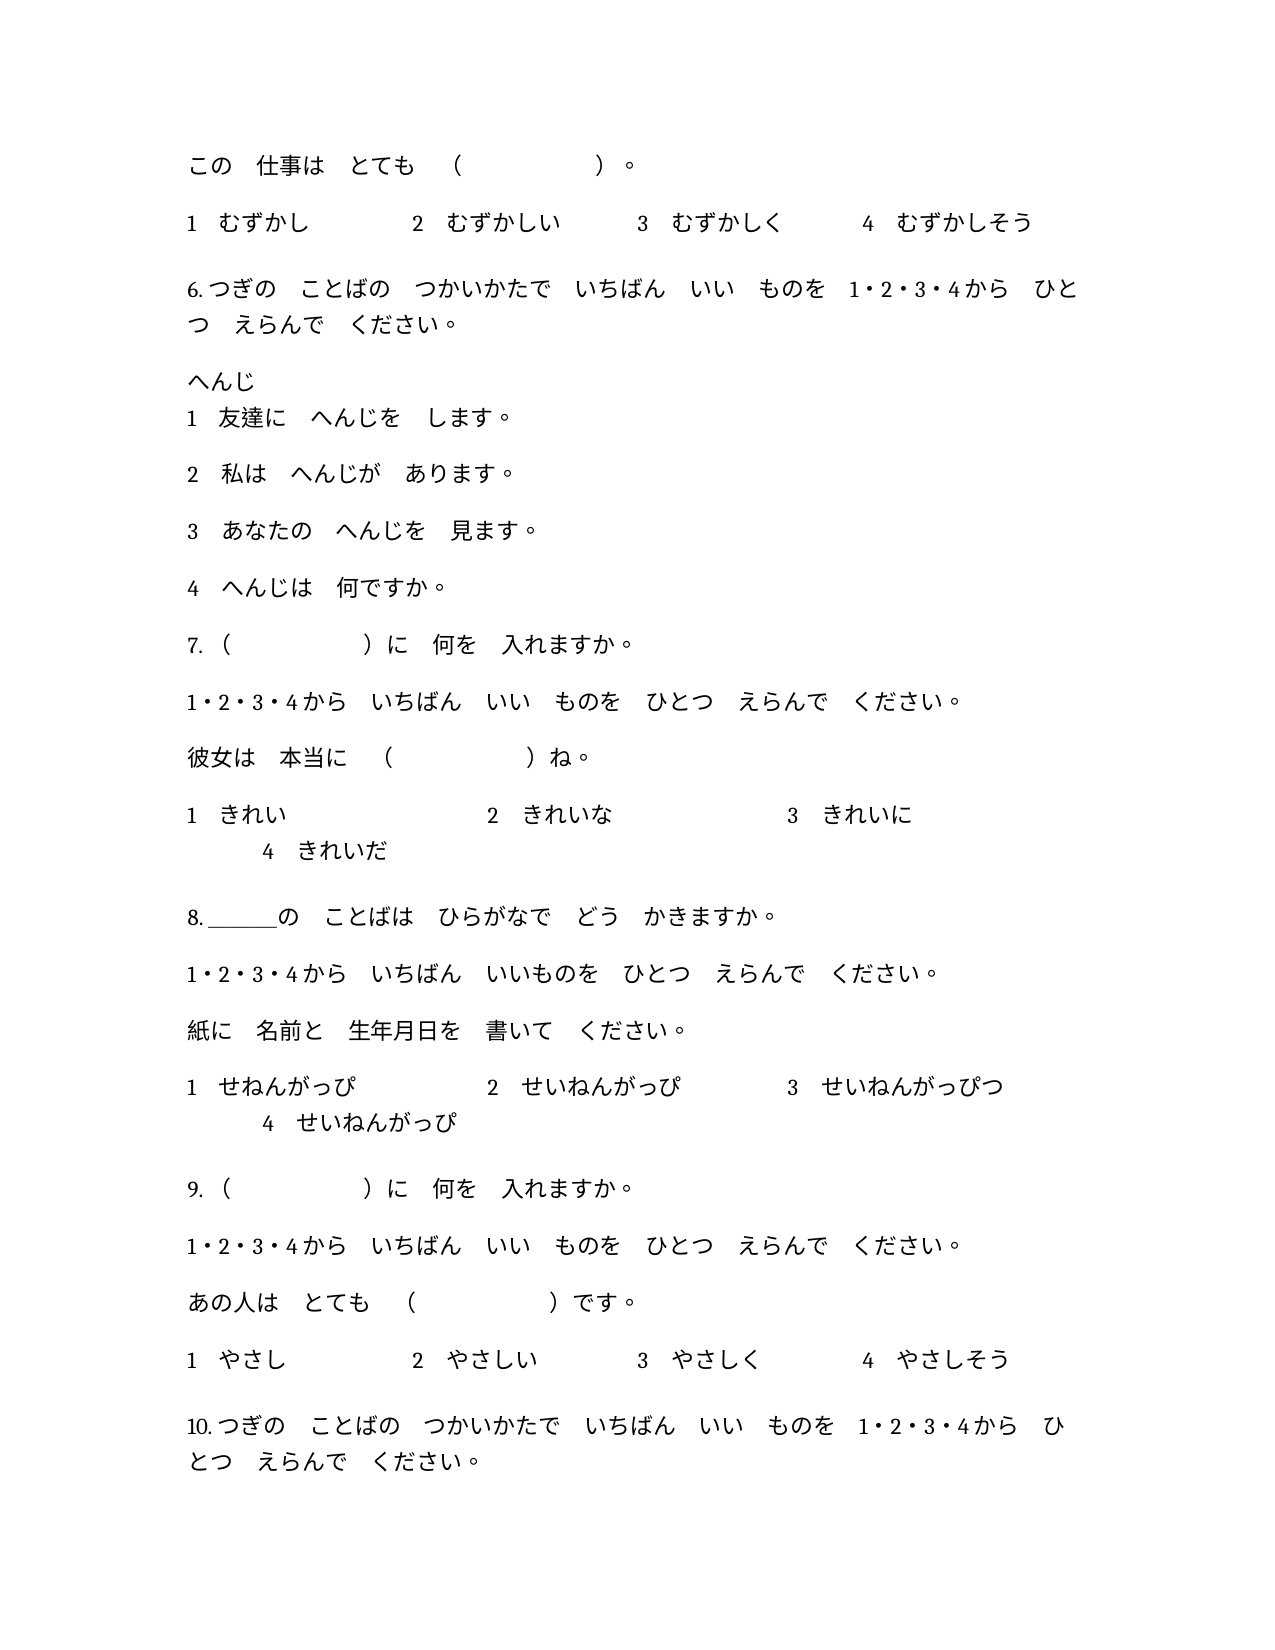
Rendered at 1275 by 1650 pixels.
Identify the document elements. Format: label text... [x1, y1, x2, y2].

text 4 へんじは 何ですか。 [187, 572, 1087, 603]
text 2 私は へんじが あります。 [187, 458, 1087, 489]
text 1 せねんがっぴ 2 せいねんがっぴ 3 せいねんがっぴつ 4 せいねんがっぴ 9. （ ）に 何を 入れますか。 [187, 1071, 1087, 1205]
text 1・2・3・4から いちばん いいものを ひとつ えらんで ください。 [187, 958, 1087, 989]
text あの人は とても （ ）です。 [187, 1287, 1087, 1318]
text 1 むずかし 2 むずかしい 3 むずかしく 4 むずかしそう 6. つぎの ことばの つかいかたで いちばん いい ものを 1・2・3・4から ひとつ えらんで ください。 [187, 207, 1087, 340]
text 3 あなたの へんじを 見ます。 [187, 515, 1087, 546]
text この 仕事は とても （ ）。 [187, 150, 1087, 181]
text 紙に 名前と 生年月日を 書いて ください。 [187, 1014, 1087, 1046]
text 1・2・3・4から いちばん いい ものを ひとつ えらんで ください。 [187, 685, 1087, 717]
text 7. （ ）に 何を 入れますか。 [187, 629, 1087, 660]
text 1 やさし 2 やさしい 3 やさしく 4 やさしそう 10. つぎの ことばの つかいかたで いちばん いい ものを 1・2・3・4から ひとつ えらんで ください。 [187, 1344, 1087, 1477]
text 1 きれい 2 きれいな 3 きれいに 4 きれいだ 8. ＿＿＿の ことばは ひらがなで どう かきますか。 [187, 799, 1087, 932]
text 1・2・3・4から いちばん いい ものを ひとつ えらんで ください。 [187, 1230, 1087, 1261]
text へんじ 1 友達に へんじを します。 [187, 366, 1087, 433]
text 彼女は 本当に （ ）ね。 [187, 742, 1087, 773]
